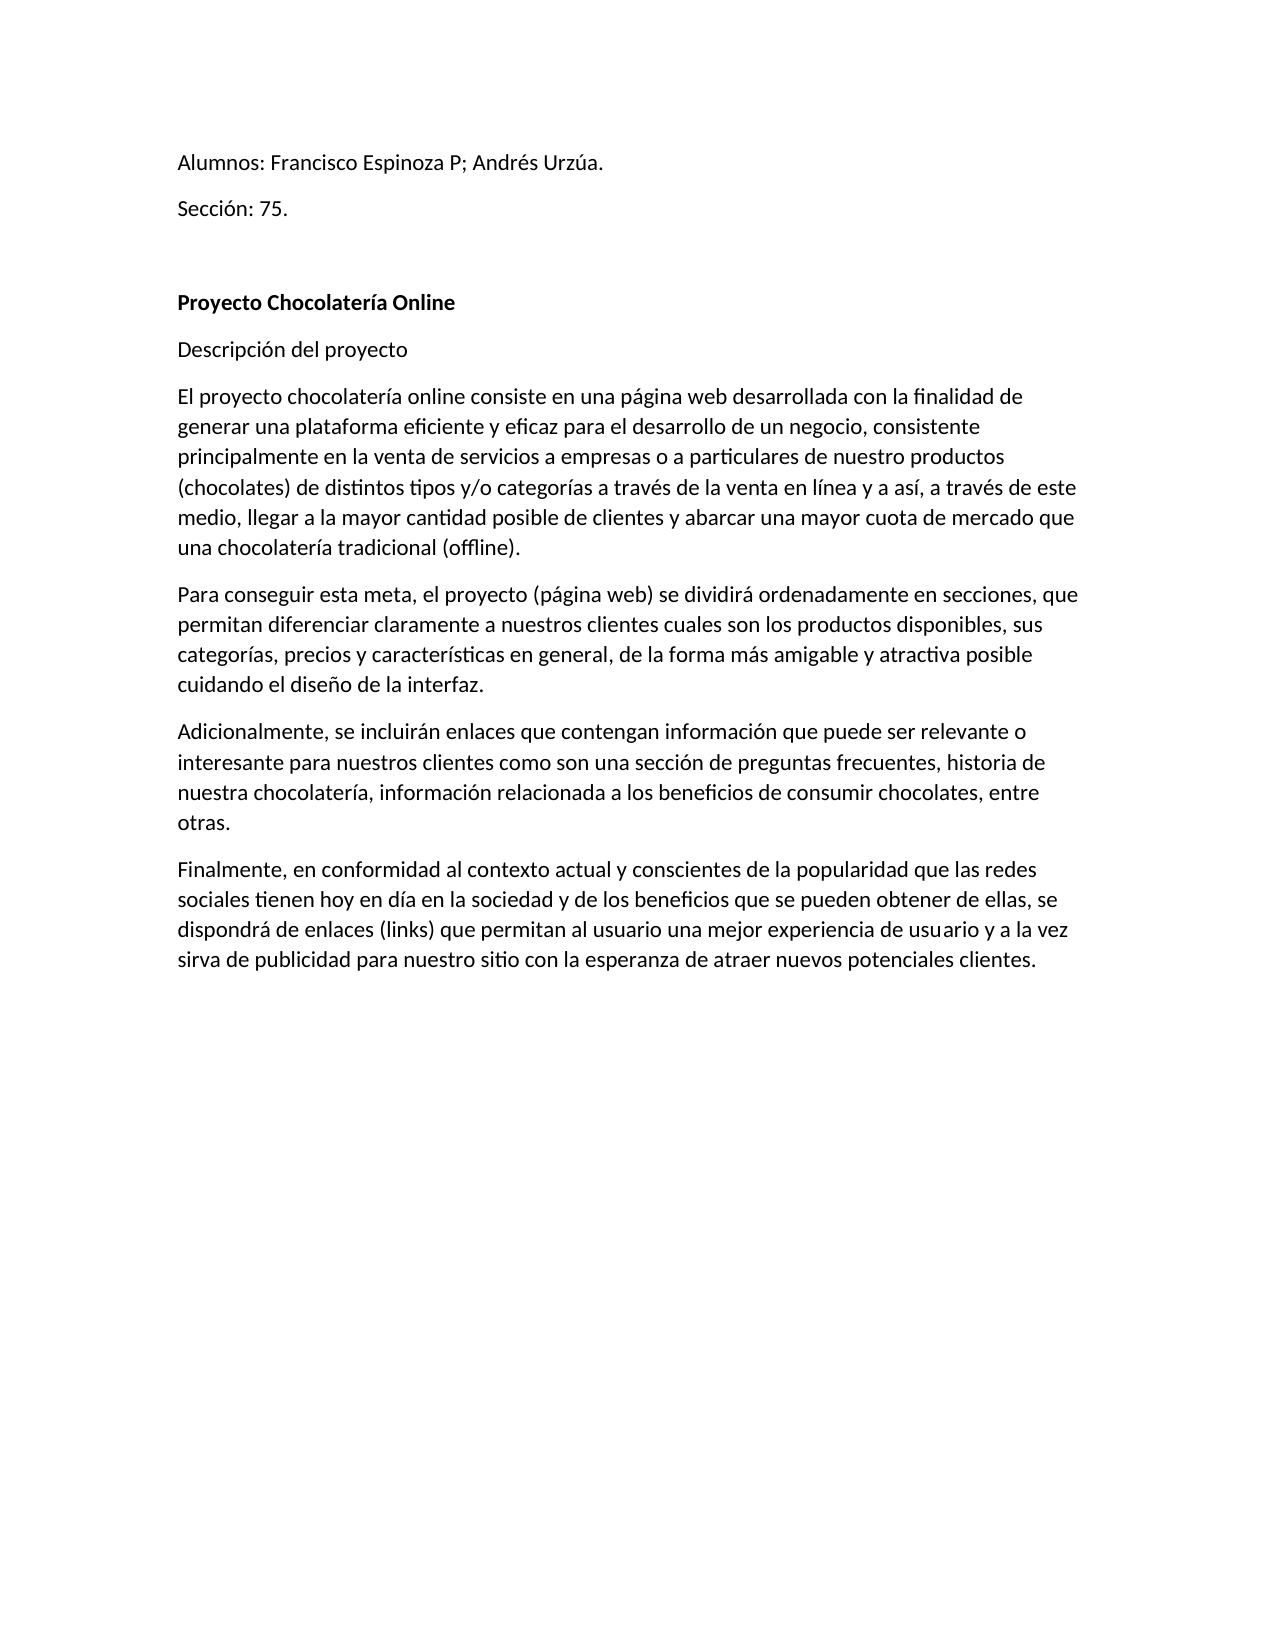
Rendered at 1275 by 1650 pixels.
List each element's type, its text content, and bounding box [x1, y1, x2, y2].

text El proyecto chocolatería online consiste en una página web desarrollada con la finalidad de generar una plataforma eficiente y eficaz para el desarrollo de un negocio, consistente principalmente en la venta de servicios a empresas o a particulares de nuestro productos (chocolates) de distintos tipos y/o categorías a través de la venta en línea y a así, a través de este medio, llegar a la mayor cantidad posible de clientes y abarcar una mayor cuota de mercado que una chocolatería tradicional (offline). [177, 382, 1098, 561]
text Finalmente, en conformidad al contexto actual y conscientes de la popularidad que las redes sociales tienen hoy en día en la sociedad y de los beneficios que se pueden obtener de ellas, se dispondrá de enlaces (links) que permitan al usuario una mejor experiencia de usuario y a la vez sirva de publicidad para nuestro sitio con la esperanza de atraer nuevos potenciales clientes. [177, 855, 1098, 973]
text Alumnos: Francisco Espinoza P; Andrés Urzúa. [177, 148, 1098, 176]
text Adicionalmente, se incluirán enlaces que contengan información que puede ser relevante o interesante para nuestros clientes como son una sección de preguntas frecuentes, historia de nuestra chocolatería, información relacionada a los beneficios de consumir chocolates, entre otras. [177, 717, 1098, 836]
text Proyecto Chocolatería Online [177, 288, 1098, 316]
text Para conseguir esta meta, el proyecto (página web) se dividirá ordenadamente en secciones, que permitan diferenciar claramente a nuestros clientes cuales son los productos disponibles, sus categorías, precios y características en general, de la forma más amigable y atractiva posible cuidando el diseño de la interfaz. [177, 580, 1098, 698]
text Descripción del proyecto [177, 335, 1098, 363]
text Sección: 75. [177, 194, 1098, 222]
